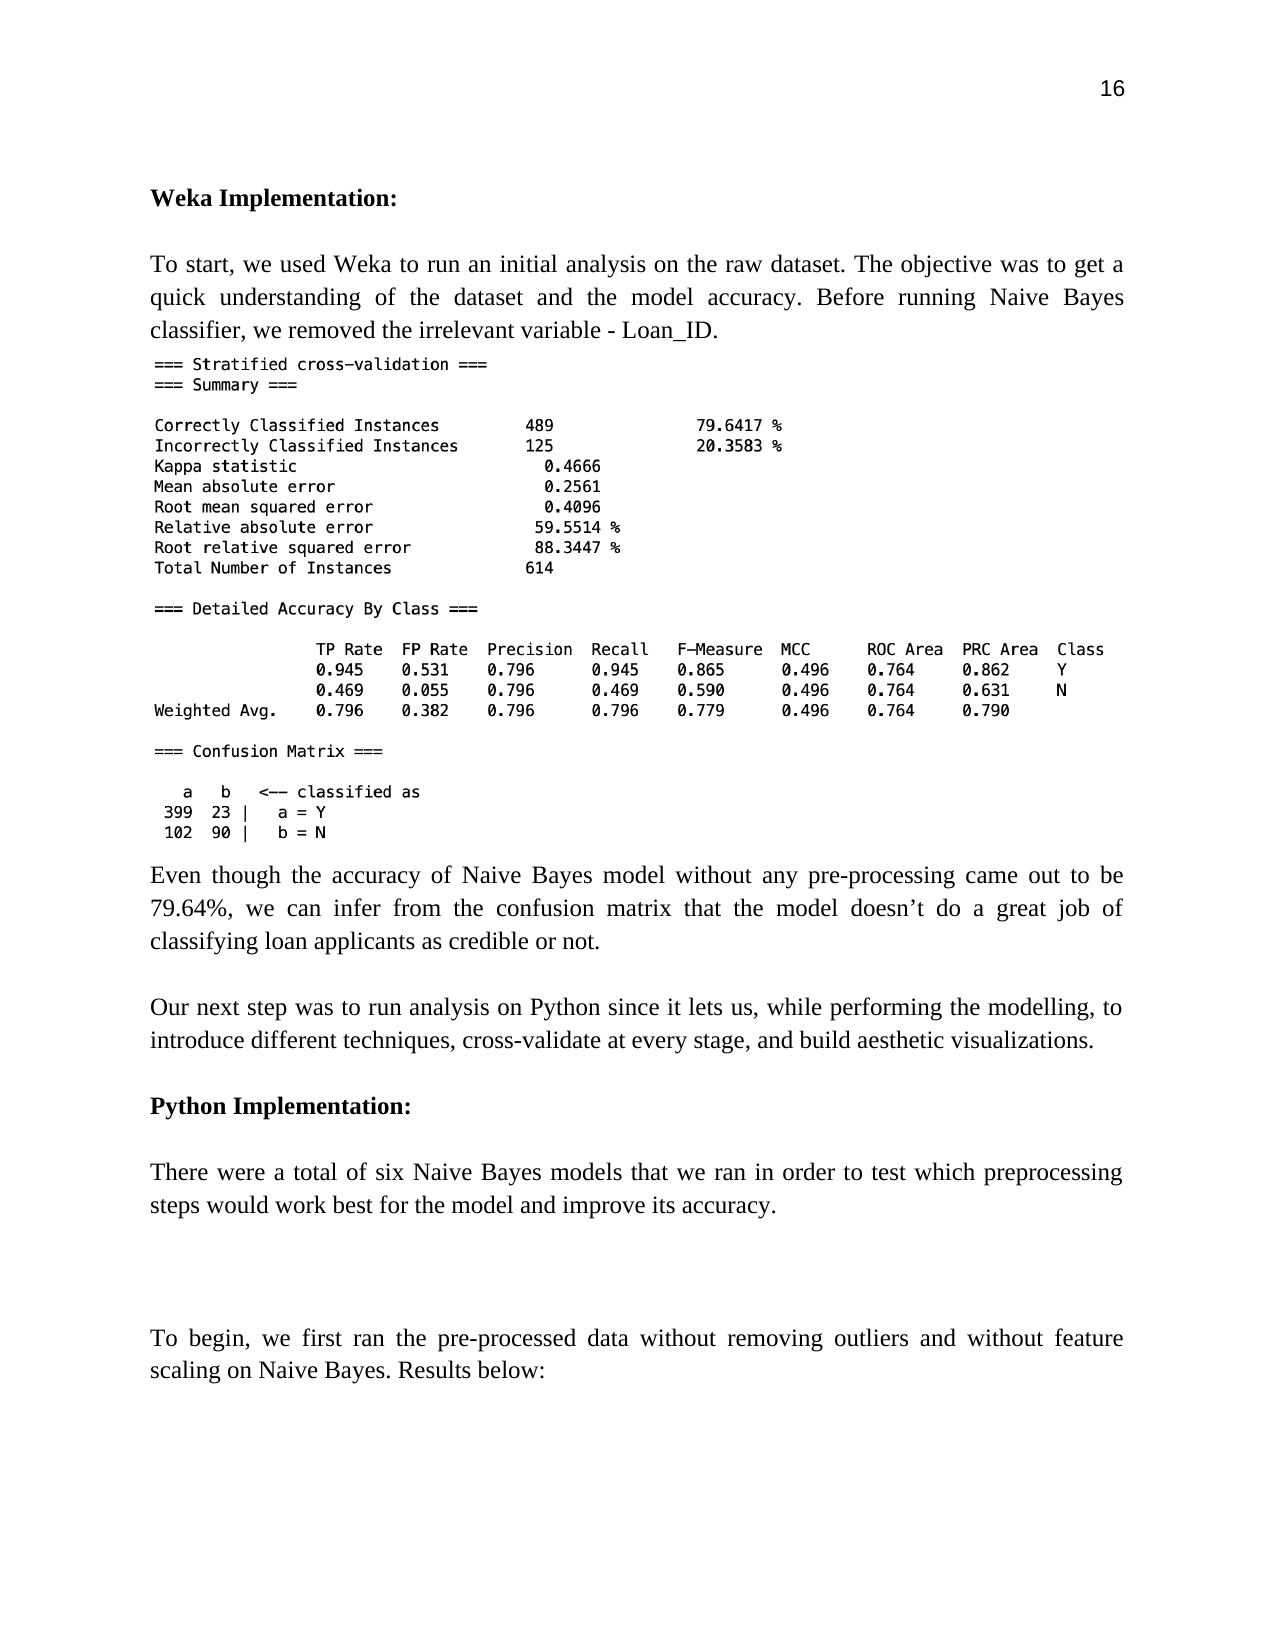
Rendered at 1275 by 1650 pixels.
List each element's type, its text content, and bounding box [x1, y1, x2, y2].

text To begin, we first ran the pre-processed data without removing outliers and without feature scaling on Naive Bayes. Results below: [150, 1323, 1125, 1384]
text Weka Implementation: [150, 183, 1125, 212]
picture [150, 348, 1125, 857]
text There were a total of six Naive Bayes models that we ran in order to test which preprocessing steps would work best for the model and improve its accuracy. [150, 1157, 1125, 1219]
text Our next step was to run analysis on Python since it lets us, while performing the modelling, to introduce different techniques, cross-validate at every stage, and build aesthetic visualizations. [150, 992, 1125, 1054]
text Even though the accuracy of Naive Bayes model without any pre-processing came out to be 79.64%, we can infer from the confusion matrix that the model doesn’t do a great job of classifying loan applicants as credible or not. [150, 860, 1125, 955]
text To start, we used Weka to run an initial analysis on the raw dataset. The objective was to get a quick understanding of the dataset and the model accuracy. Before running Naive Bayes classifier, we removed the irrelevant variable - Loan_ID. [150, 249, 1125, 344]
text Python Implementation: [150, 1091, 1125, 1120]
